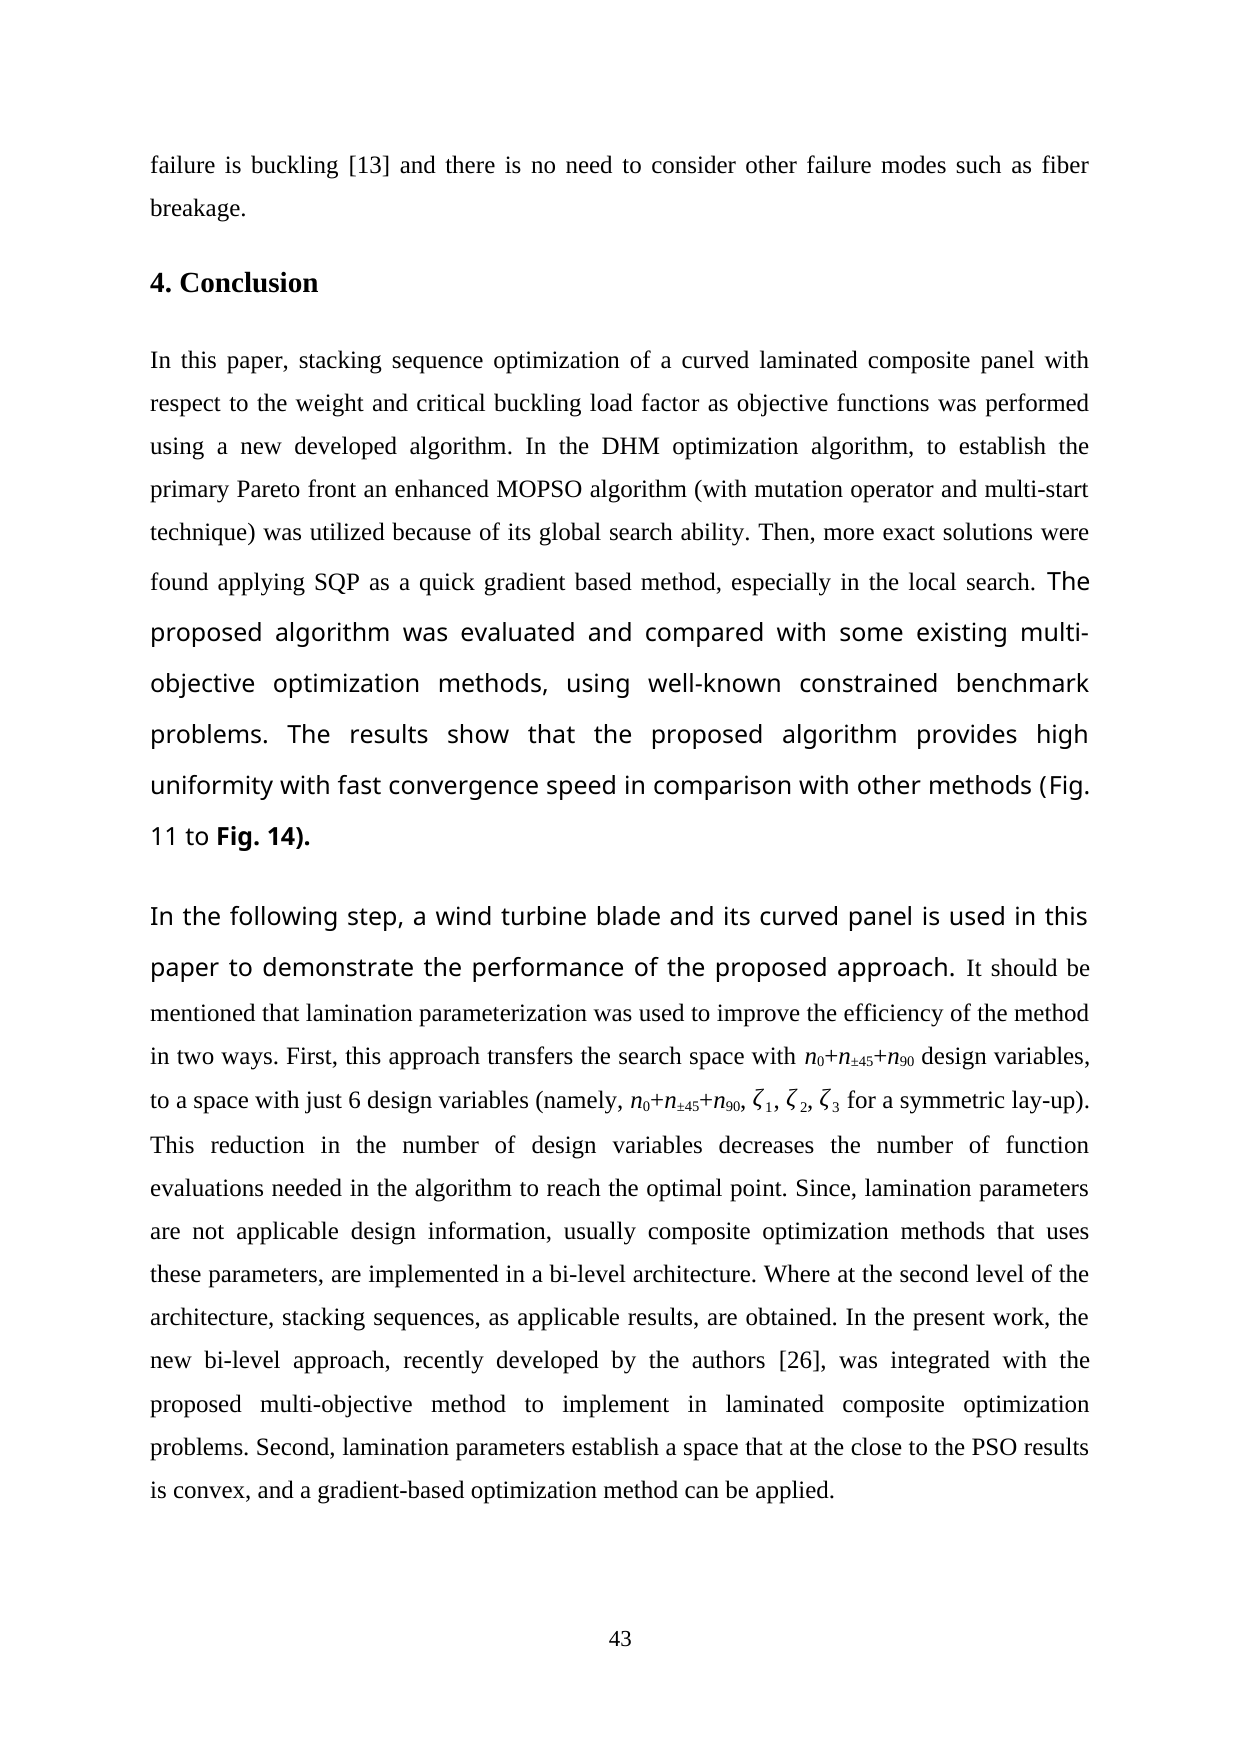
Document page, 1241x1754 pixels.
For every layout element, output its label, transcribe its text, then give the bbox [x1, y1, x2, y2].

text 4. Conclusion [150, 265, 1090, 299]
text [150, 150, 1090, 222]
text In the following step, a wind turbine blade and its curved panel is used in this paper to demonstrate the performance of the proposed approach. It should be mentioned that lamination parameterization was used to improve the efficiency of the method in two ways. First, this approach transfers the search space with n0+n±45+n90 design variables, to a space with just 6 design variables (namely, n0+n±45+n90, , , for a symmetric lay-up). This reduction in the number of design variables decreases the number of function evaluations needed in the algorithm to reach the optimal point. Since, lamination parameters are not applicable design information, usually composite optimization methods that uses these parameters, are implemented in a bi-level architecture. Where at the second level of the architecture, stacking sequences, as applicable results, are obtained. In the present work, the new bi-level approach, recently developed by the authors [26], was integrated with the proposed multi-objective method to implement in laminated composite optimization problems. Second, lamination parameters establish a space that at the close to the PSO results is convex, and a gradient-based optimization method can be applied. [150, 898, 1090, 1504]
